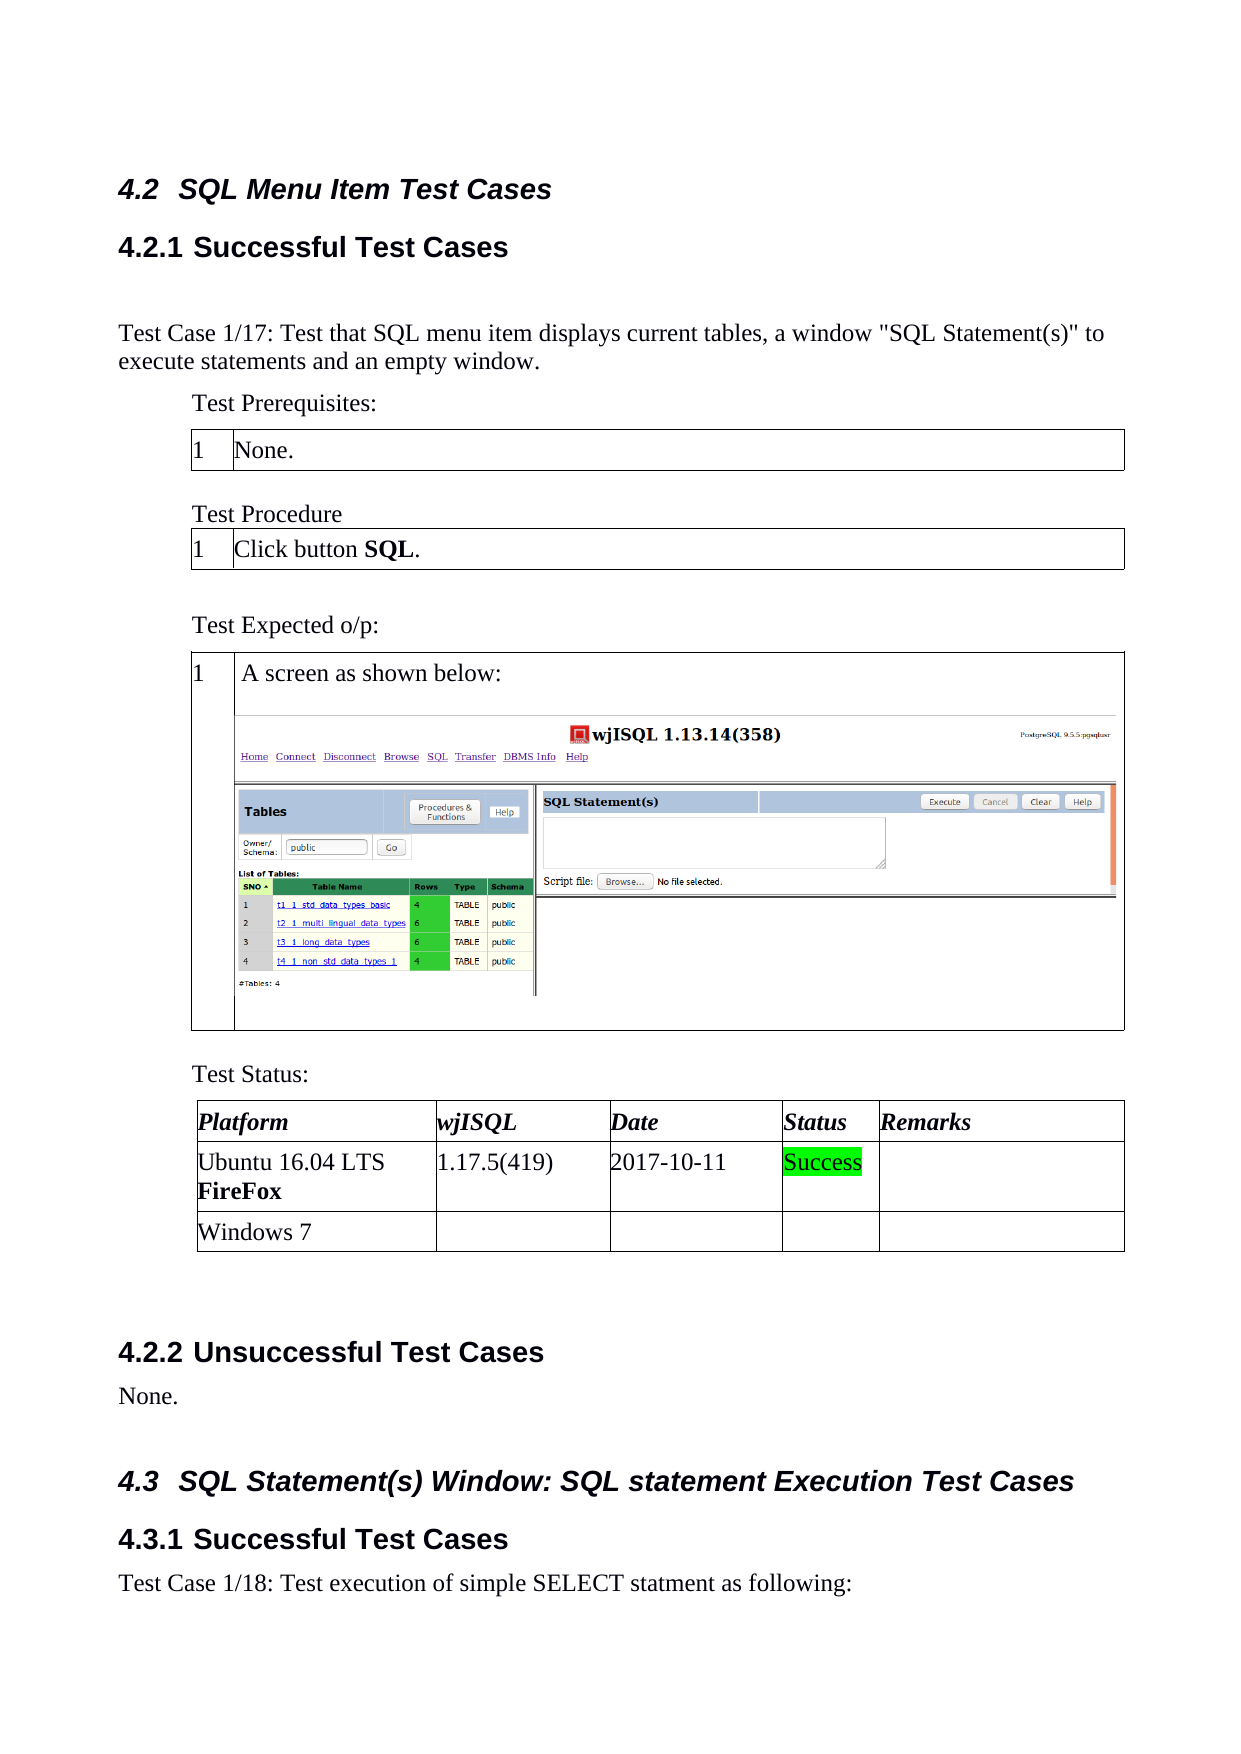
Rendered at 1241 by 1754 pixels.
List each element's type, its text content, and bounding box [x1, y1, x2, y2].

subtitle SQL Statement(s) Window: SQL statement Execution Test Cases [118, 1464, 1122, 1497]
table_cell Windows 7 [198, 1212, 436, 1251]
text None. [118, 1381, 1122, 1410]
table_cell [611, 1212, 782, 1251]
subtitle Unsuccessful Test Cases [118, 1335, 1122, 1369]
table_cell 1.17.5(419) [437, 1142, 610, 1211]
table_header Date [611, 1101, 782, 1141]
table_cell [880, 1212, 1124, 1251]
text Test Expected o/p: [118, 610, 1122, 639]
table_header Remarks [880, 1101, 1124, 1141]
table_header wjISQL [437, 1101, 610, 1141]
table_header A screen as shown below: [235, 653, 1124, 1030]
table_header 1 [192, 430, 233, 470]
table_header Platform [198, 1101, 436, 1141]
table_cell Success [783, 1142, 879, 1211]
picture [234, 715, 1117, 996]
table_header Status [783, 1101, 879, 1141]
table_header 1 [192, 529, 233, 568]
table_cell [880, 1142, 1124, 1211]
table_header 1 [192, 653, 234, 1030]
table_cell [783, 1212, 879, 1251]
subtitle Successful Test Cases [118, 230, 1122, 264]
text Test Status: [118, 1059, 1122, 1088]
table_cell 2017-10-11 [611, 1142, 782, 1211]
table_cell Ubuntu 16.04 LTS FireFox [198, 1142, 436, 1211]
text Test Case 1/17: Test that SQL menu item displays current tables, a window "SQL Statement(s)" to execute statements and an empty window. [118, 318, 1122, 375]
text Test Prerequisites: [118, 388, 1122, 416]
table_header Click button SQL. [234, 529, 1124, 568]
subtitle SQL Menu Item Test Cases [118, 172, 1122, 205]
text Test Case 1/18: Test execution of simple SELECT statment as following: [118, 1568, 1122, 1597]
text Test Procedure [118, 499, 1122, 528]
subtitle Successful Test Cases [118, 1522, 1122, 1556]
table_header None. [234, 430, 1124, 470]
table_cell [437, 1212, 610, 1251]
